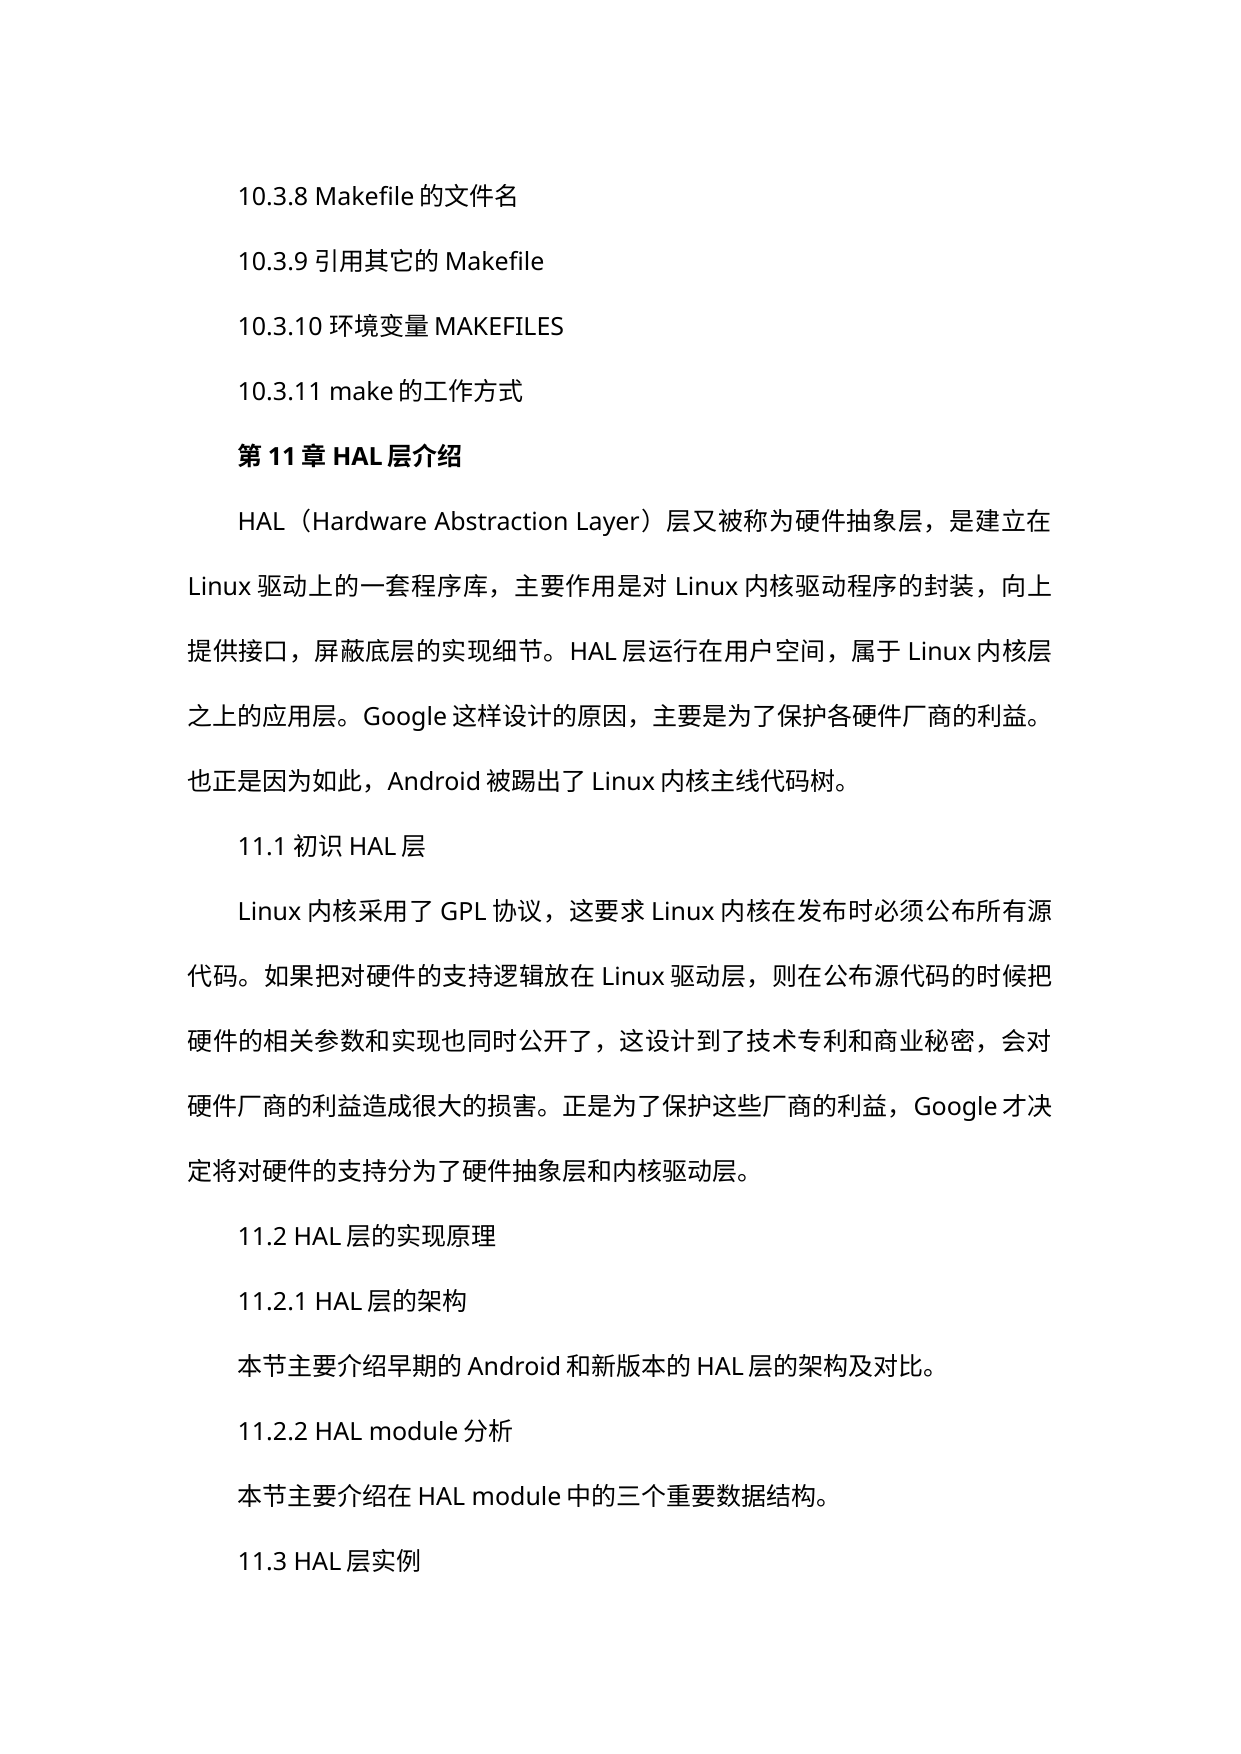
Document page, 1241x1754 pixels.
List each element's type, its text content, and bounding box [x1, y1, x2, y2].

text 11.1 初识HAL层 [187, 812, 1053, 877]
text 11.3 HAL层实例 [187, 1527, 1053, 1592]
text 10.3.9 引用其它的Makefile [187, 227, 1053, 292]
text 10.3.11 make的工作方式 [187, 357, 1053, 422]
text 11.2.2 HAL module分析 [187, 1397, 1053, 1462]
text 11.2.1 HAL层的架构 [187, 1267, 1053, 1332]
text HAL（Hardware Abstraction Layer）层又被称为硬件抽象层，是建立在Linux驱动上的一套程序库，主要作用是对Linux内核驱动程序的封装，向上提供接口，屏蔽底层的实现细节。HAL层运行在用户空间，属于Linux内核层之上的应用层。Google这样设计的原因，主要是为了保护各硬件厂商的利益。也正是因为如此，Android被踢出了Linux内核主线代码树。 [187, 487, 1053, 812]
text 10.3.10 环境变量MAKEFILES [187, 292, 1053, 357]
text Linux内核采用了GPL协议，这要求Linux内核在发布时必须公布所有源代码。如果把对硬件的支持逻辑放在Linux驱动层，则在公布源代码的时候把硬件的相关参数和实现也同时公开了，这设计到了技术专利和商业秘密，会对硬件厂商的利益造成很大的损害。正是为了保护这些厂商的利益，Google才决定将对硬件的支持分为了硬件抽象层和内核驱动层。 [187, 877, 1053, 1202]
text 本节主要介绍在HAL module中的三个重要数据结构。 [187, 1462, 1053, 1527]
text 11.2 HAL层的实现原理 [187, 1202, 1053, 1267]
text 10.3.8 Makefile的文件名 [187, 162, 1053, 227]
text 本节主要介绍早期的Android和新版本的HAL层的架构及对比。 [187, 1332, 1053, 1397]
text 第11章 HAL层介绍 [187, 422, 1053, 487]
